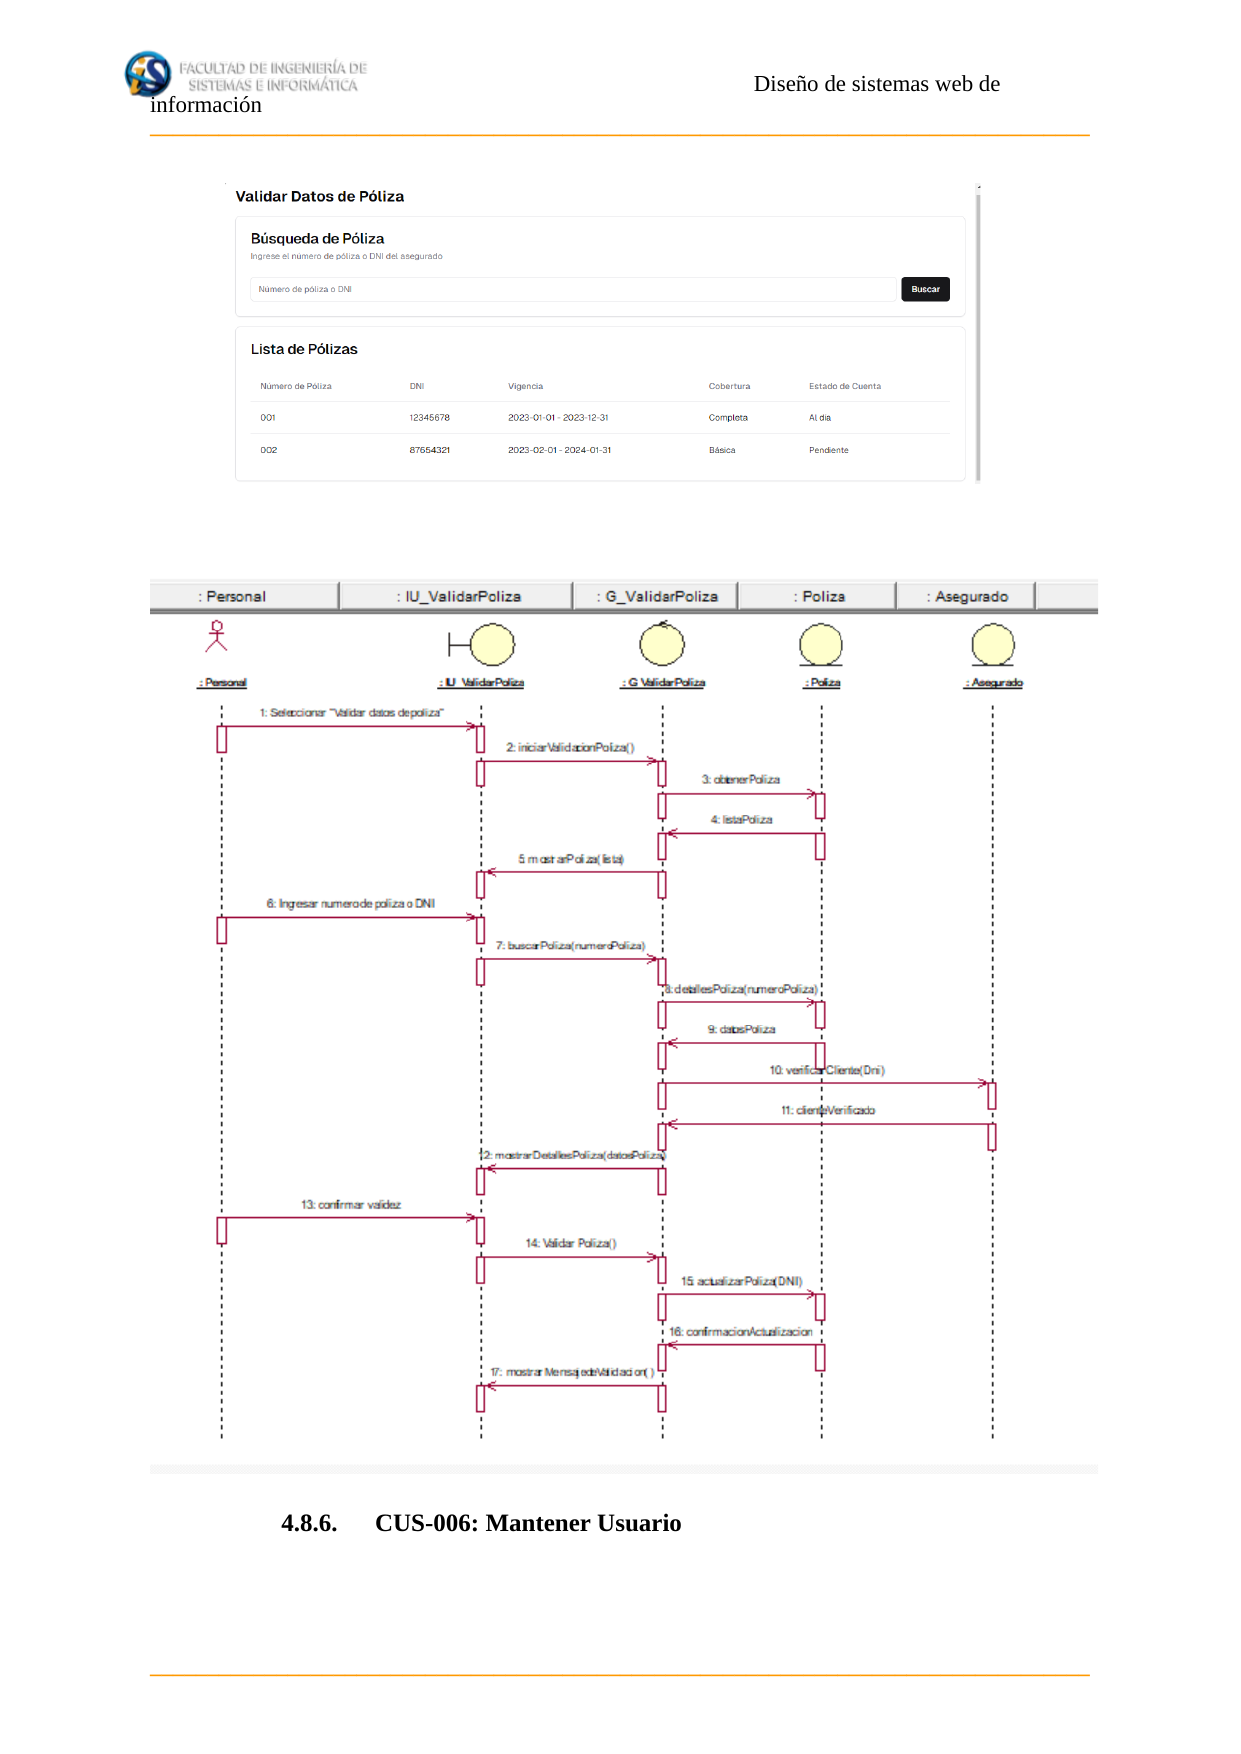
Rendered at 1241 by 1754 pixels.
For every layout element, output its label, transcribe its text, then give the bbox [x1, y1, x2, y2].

picture [114, 46, 381, 103]
picture [225, 183, 981, 484]
subtitle CUS-006: Mantener Usuario [337, 1508, 1090, 1537]
picture [150, 578, 1099, 1474]
